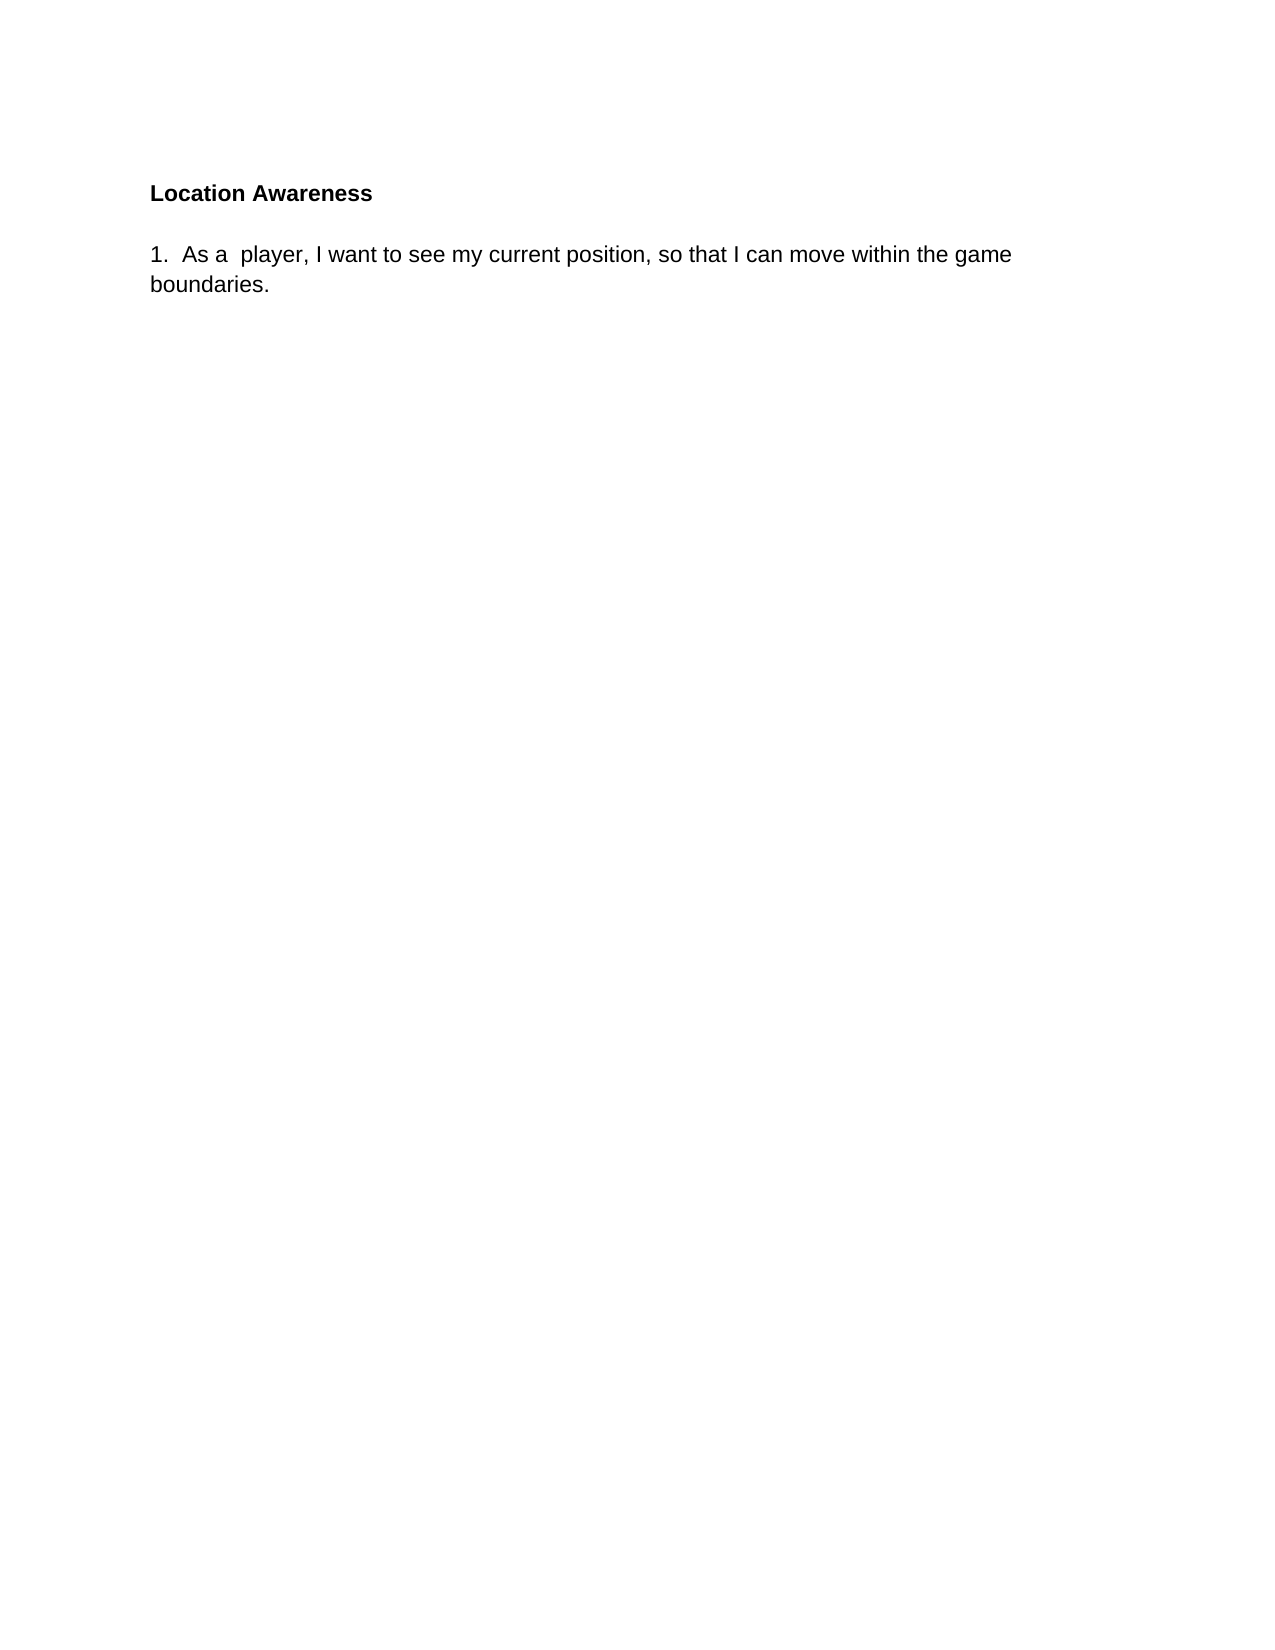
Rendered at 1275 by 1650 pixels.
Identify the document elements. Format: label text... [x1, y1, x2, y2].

text Location Awareness [150, 180, 1125, 207]
text 1. As a player, I want to see my current position, so that I can move within the game boundaries. [150, 241, 1125, 297]
